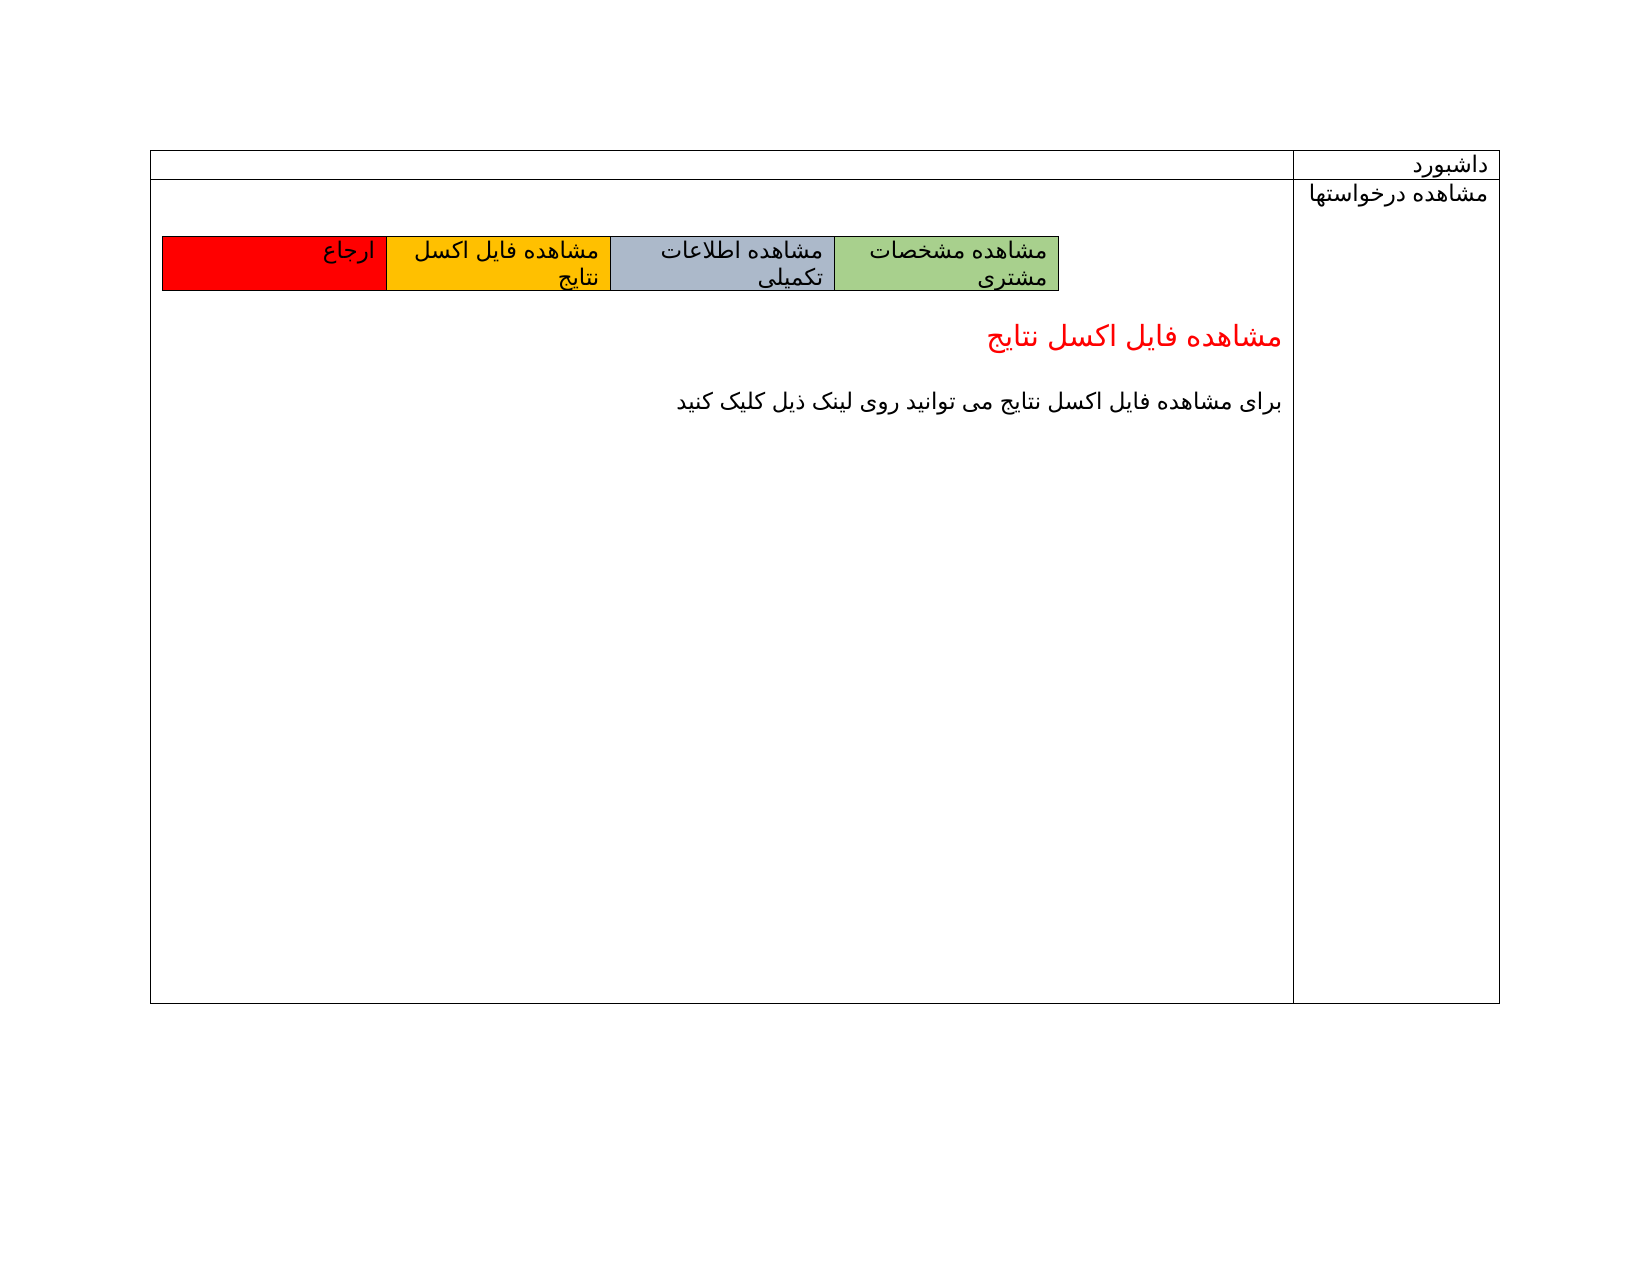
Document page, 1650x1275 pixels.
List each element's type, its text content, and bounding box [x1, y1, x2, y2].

table_cell داشبورد [1294, 151, 1499, 179]
table_cell مشاهده درخواستها [1294, 180, 1499, 1003]
table_cell [151, 151, 1293, 179]
table_cell مشاهده فایل اکسل نتایج برای مشاهده فایل اکسل نتایج می توانید روی لینک ذیل کلیک کنید [151, 180, 1293, 1003]
